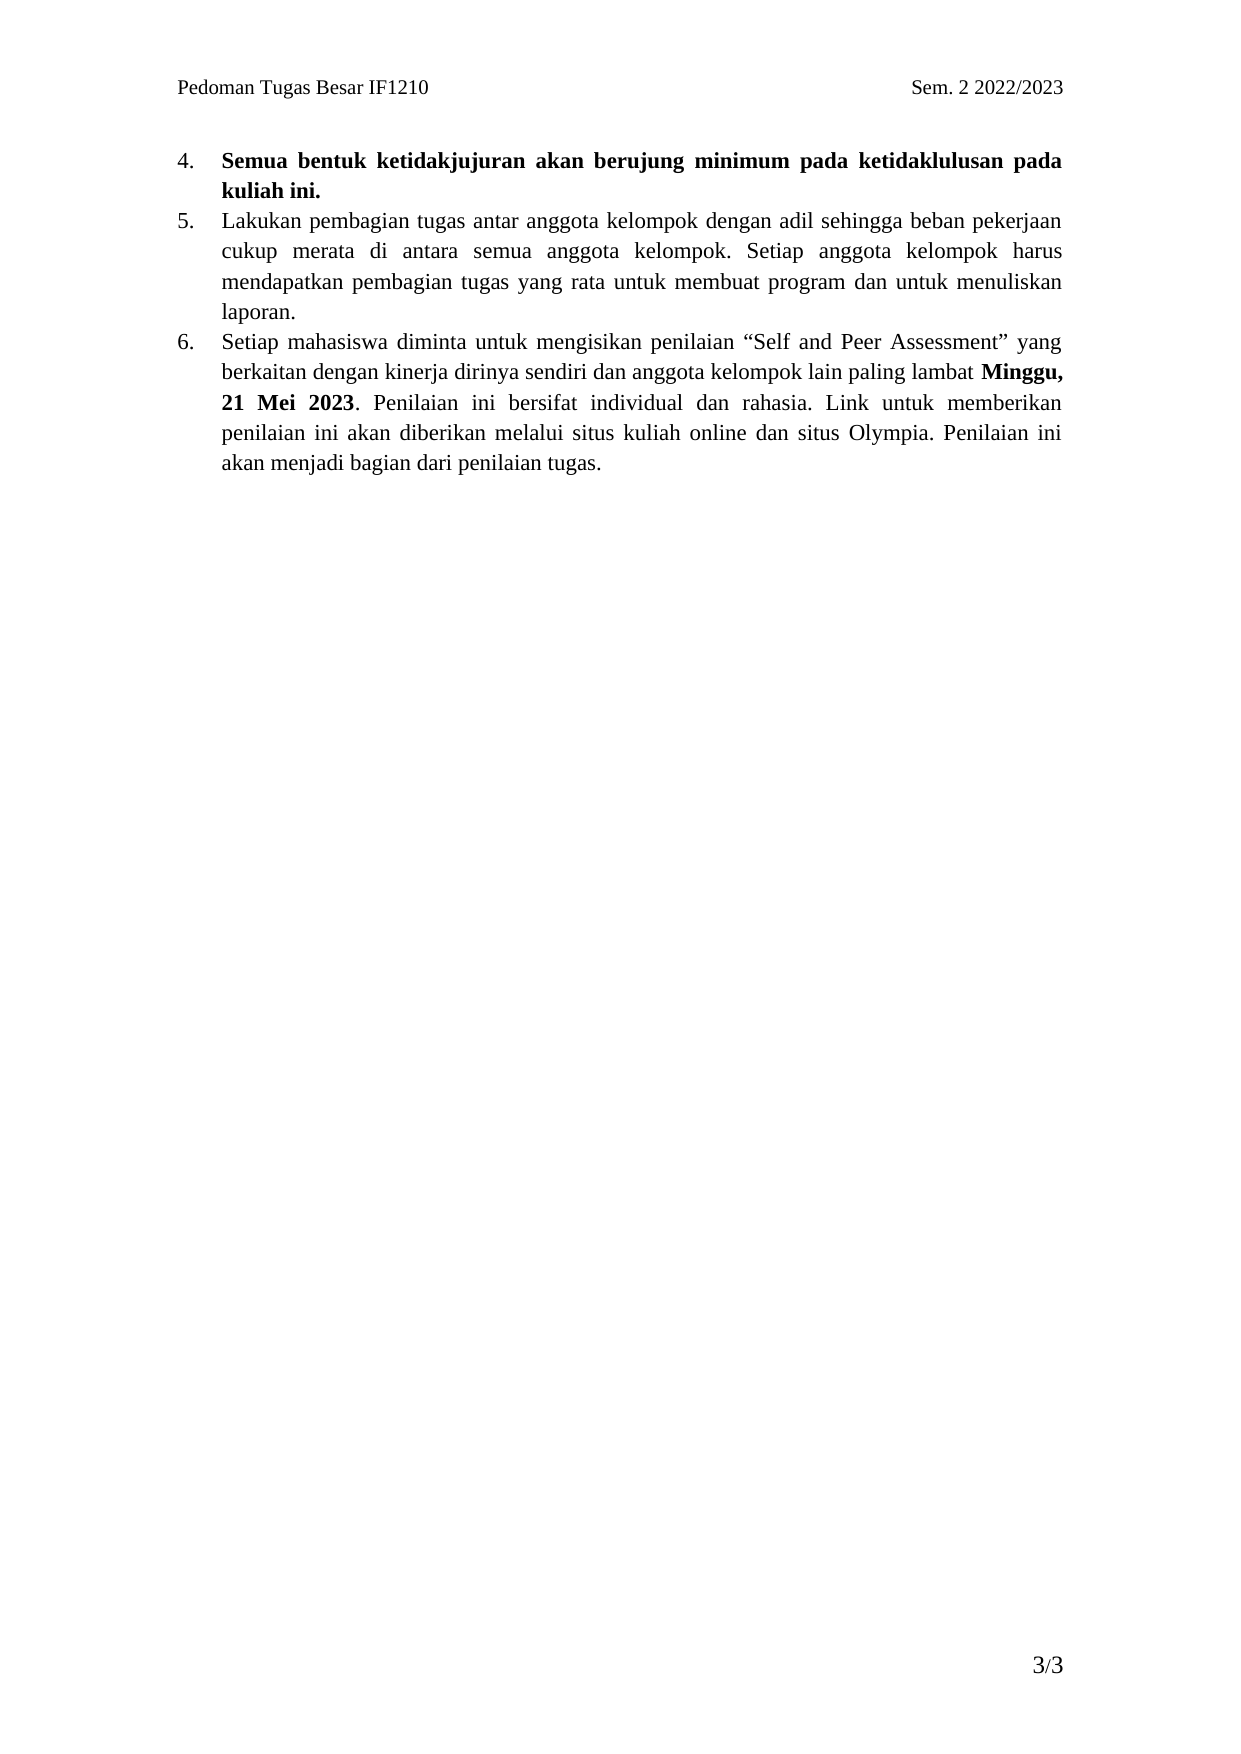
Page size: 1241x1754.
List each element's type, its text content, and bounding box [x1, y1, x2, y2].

list Semua bentuk ketidakjujuran akan berujung minimum pada ketidaklulusan pada kuliah ini. [177, 147, 1063, 203]
list Setiap mahasiswa diminta untuk mengisikan penilaian “Self and Peer Assessment” yang berkaitan dengan kinerja dirinya sendiri dan anggota kelompok lain paling lambat Minggu, 21 Mei 2023. Penilaian ini bersifat individual dan rahasia. Link untuk memberikan penilaian ini akan diberikan melalui situs kuliah online dan situs Olympia. Penilaian ini akan menjadi bagian dari penilaian tugas. [177, 328, 1063, 475]
list Lakukan pembagian tugas antar anggota kelompok dengan adil sehingga beban pekerjaan cukup merata di antara semua anggota kelompok. Setiap anggota kelompok harus mendapatkan pembagian tugas yang rata untuk membuat program dan untuk menuliskan laporan. [177, 207, 1063, 324]
